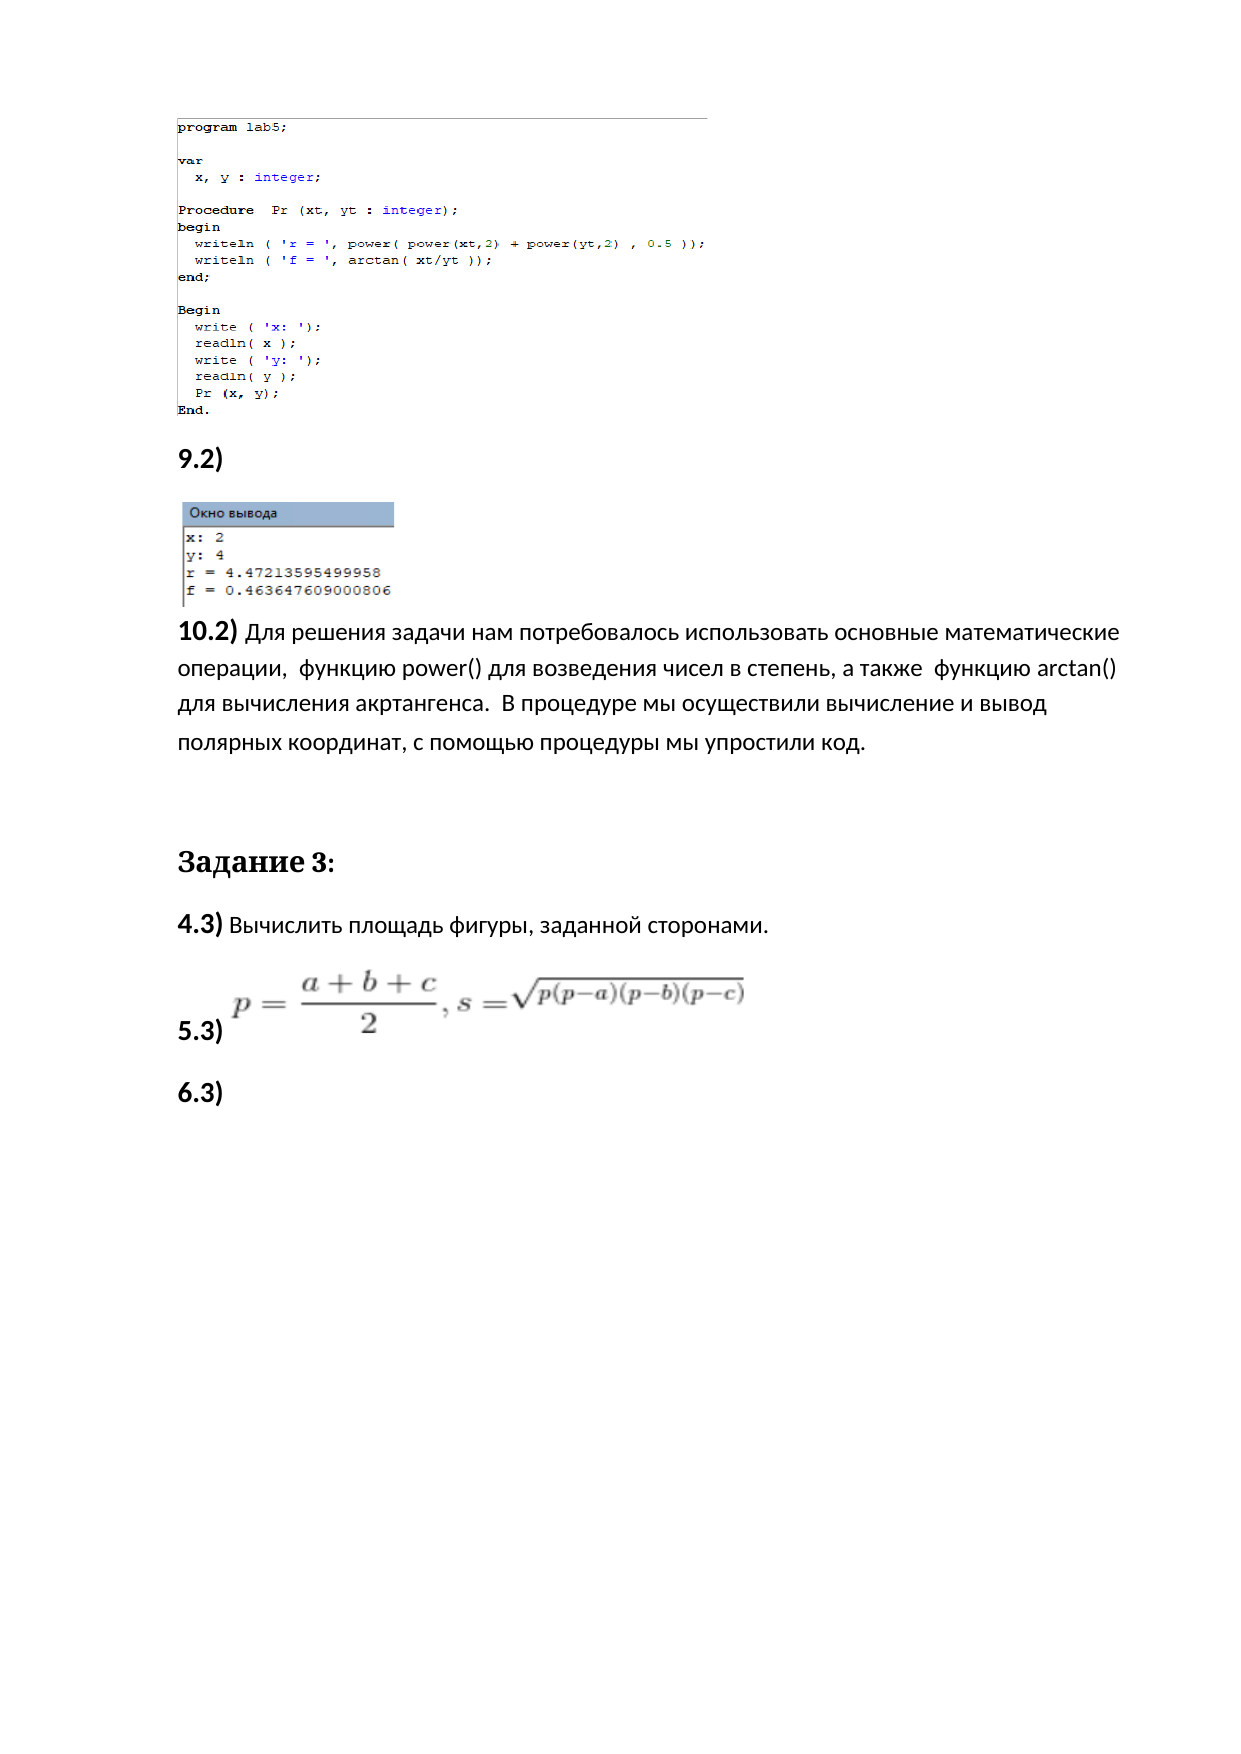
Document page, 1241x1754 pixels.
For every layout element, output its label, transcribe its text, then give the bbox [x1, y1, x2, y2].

picture [182, 502, 395, 607]
text 4.3) Вычислить площадь фигуры, заданной сторонами. [177, 905, 1152, 941]
text 10.2) Для решения задачи нам потребовалось использовать основные математические операции, функцию power() для возведения чисел в степень, а также функцию arctan() для вычисления акртангенса. В процедуре мы осуществили вычисление и вывод полярных координат, с помощью процедуры мы упростили код. [177, 502, 1152, 758]
text 9.2) [177, 441, 1152, 476]
picture [228, 967, 747, 1041]
picture [177, 118, 708, 416]
text Задание 3: [177, 846, 1152, 879]
text 6.3) [177, 1074, 1152, 1109]
